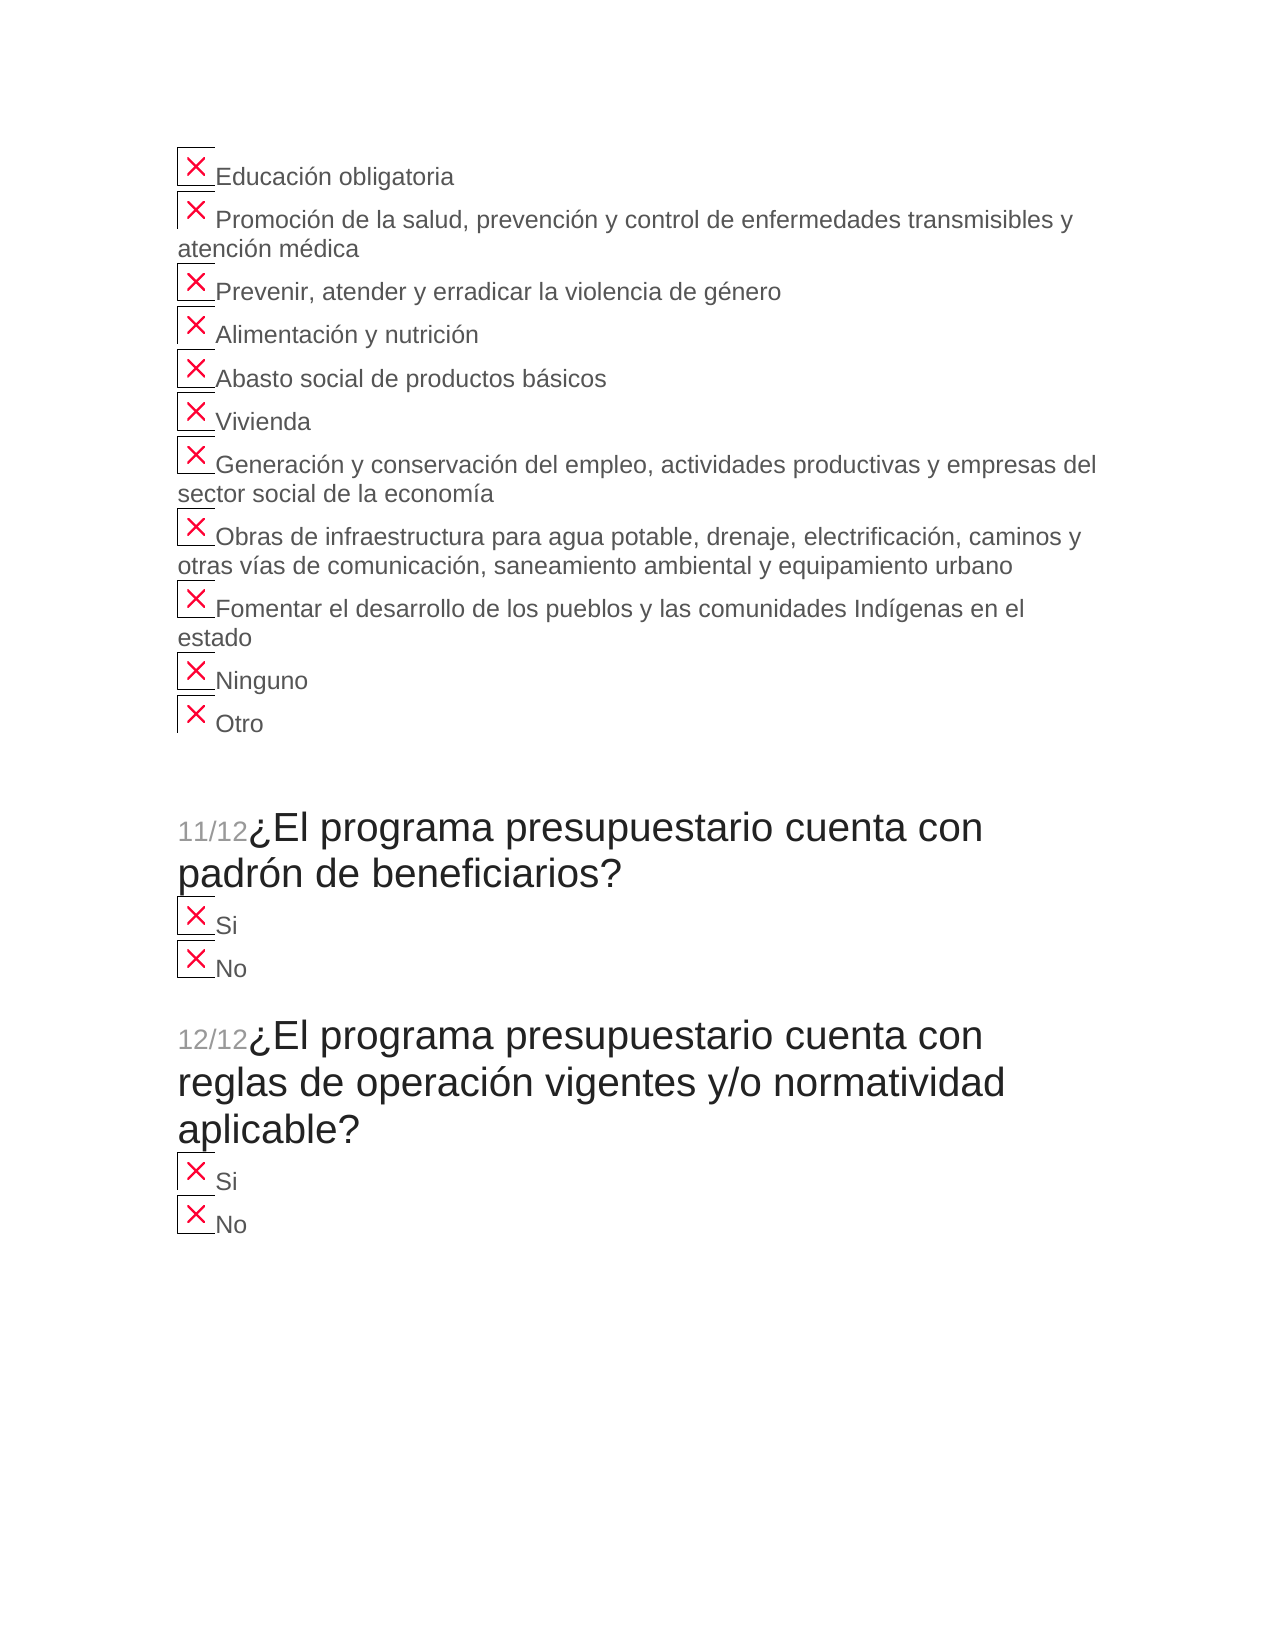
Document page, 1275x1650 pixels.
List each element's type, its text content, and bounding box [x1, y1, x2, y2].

text 12/12¿El programa presupuestario cuenta con reglas de operación vigentes y/o normatividad aplicable? [177, 1012, 1098, 1152]
text Educación obligatoria [177, 148, 1098, 191]
text No [177, 1195, 1098, 1238]
text Si [177, 896, 1098, 940]
text Fomentar el desarrollo de los pueblos y las comunidades Indígenas en el estado [177, 580, 1098, 652]
text Generación y conservación del empleo, actividades productivas y empresas del sector social de la economía [177, 436, 1098, 508]
text Si [177, 1152, 1098, 1195]
text 11/12¿El programa presupuestario cuenta con padrón de beneficiarios? [177, 803, 1098, 896]
text Obras de infraestructura para agua potable, drenaje, electrificación, caminos y otras vías de comunicación, saneamiento ambiental y equipamiento urbano [177, 508, 1098, 580]
text Abasto social de productos básicos [177, 349, 1098, 392]
text Otro [177, 695, 1098, 738]
text Ninguno [177, 652, 1098, 695]
text Promoción de la salud, prevención y control de enfermedades transmisibles y atención médica [177, 191, 1098, 263]
text Alimentación y nutrición [177, 306, 1098, 349]
text Vivienda [177, 392, 1098, 436]
text No [177, 940, 1098, 983]
text Prevenir, atender y erradicar la violencia de género [177, 263, 1098, 306]
